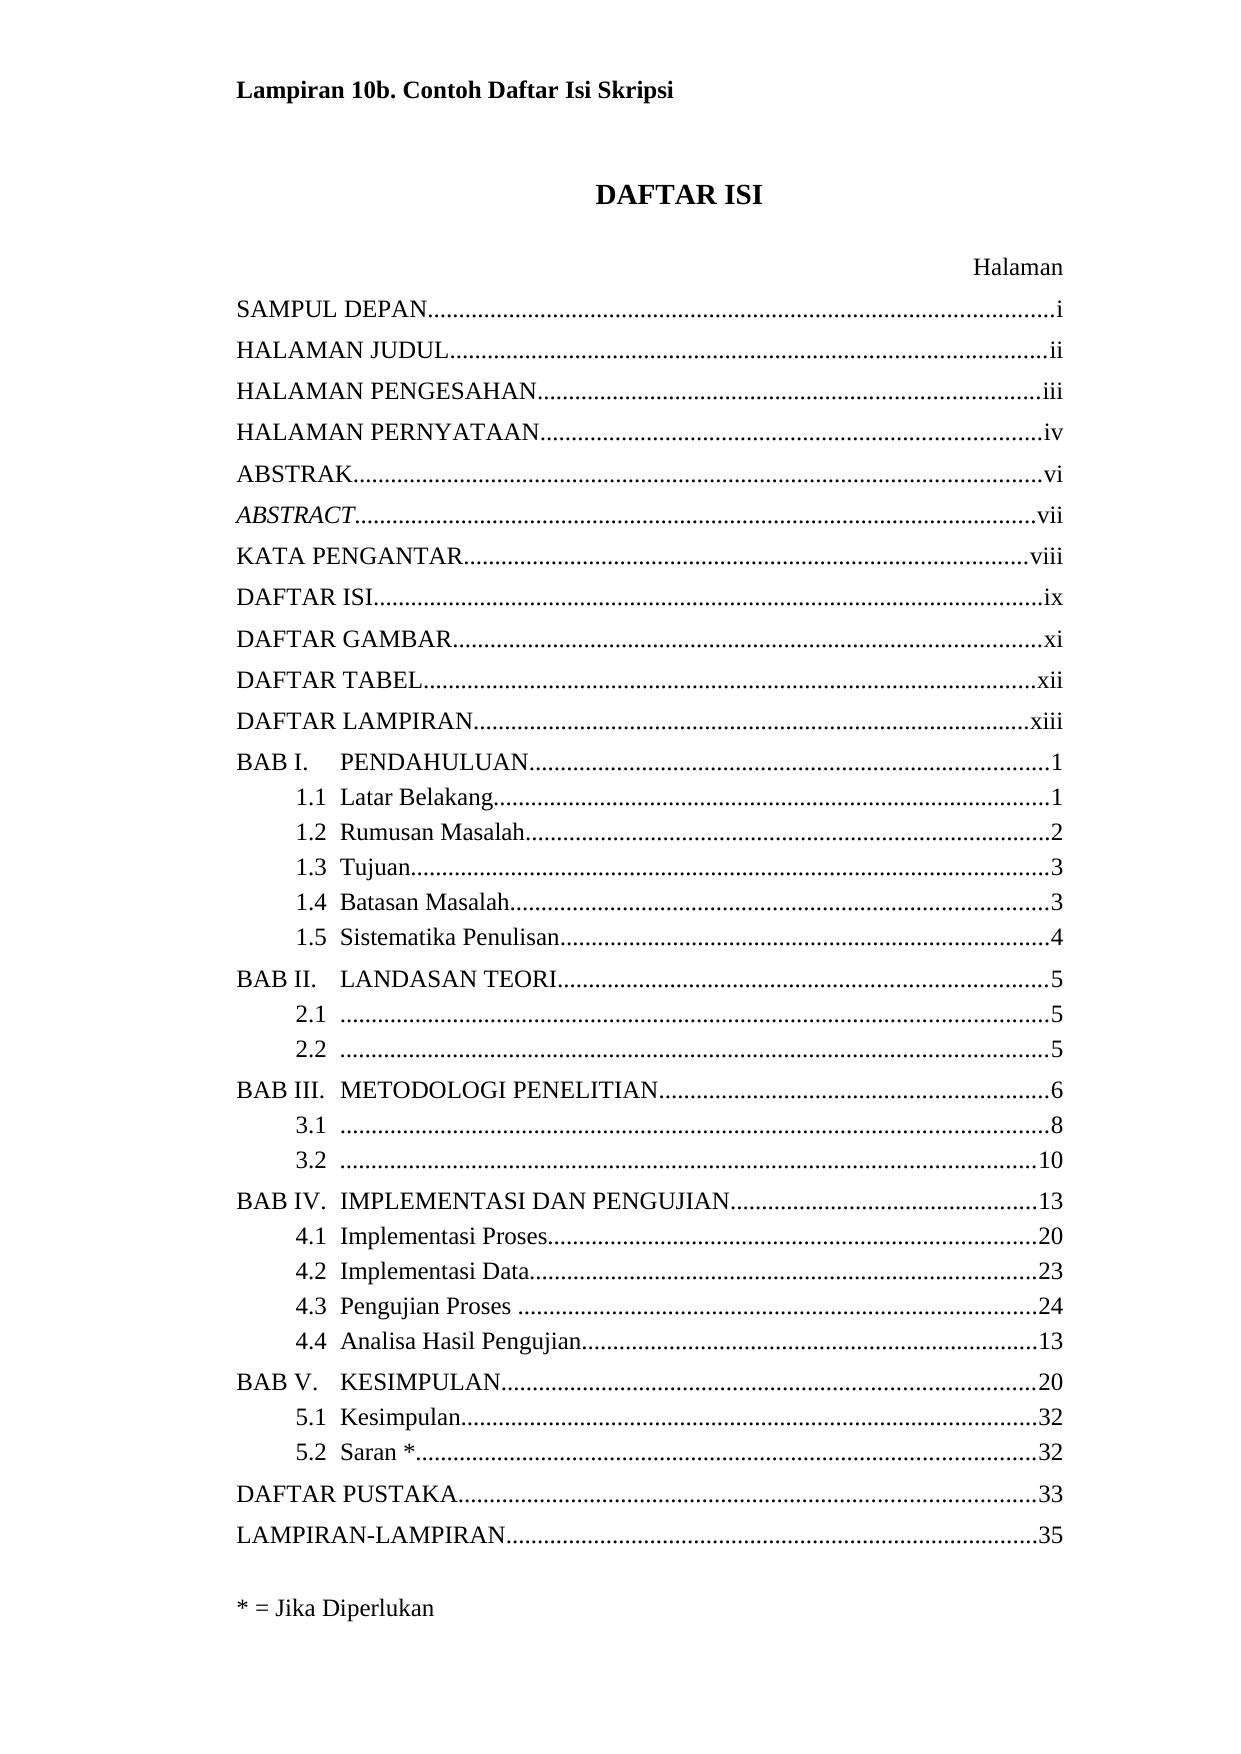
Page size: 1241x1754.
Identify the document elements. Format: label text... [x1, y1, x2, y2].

subtitle Latar Belakang 1 [295, 782, 1063, 811]
subtitle DAFTAR ISI ix [236, 582, 1063, 611]
text DAFTAR ISI [295, 177, 1063, 211]
subtitle KATA PENGANTAR viii [236, 541, 1063, 570]
subtitle BAB I. PENDAHULUAN 1 [236, 747, 1063, 776]
subtitle Analisa Hasil Pengujian 13 [295, 1326, 1063, 1355]
subtitle 5 [295, 1034, 1063, 1062]
subtitle Implementasi Data 23 [295, 1256, 1063, 1285]
subtitle ABSTRAK vi [236, 459, 1063, 487]
text LAMPIRAN-LAMPIRAN 35 [236, 1520, 1063, 1549]
subtitle BAB V. KESIMPULAN 20 [236, 1367, 1063, 1396]
subtitle 10 [295, 1145, 1063, 1174]
subtitle BAB IV. IMPLEMENTASI DAN PENGUJIAN 13 [236, 1186, 1063, 1215]
subtitle DAFTAR TABEL xii [236, 665, 1063, 694]
subtitle DAFTAR LAMPIRAN xiii [236, 706, 1063, 735]
subtitle HALAMAN PERNYATAAN iv [236, 417, 1063, 446]
subtitle HALAMAN PENGESAHAN iii [236, 376, 1063, 405]
subtitle BAB III. METODOLOGI PENELITIAN 6 [236, 1075, 1063, 1104]
subtitle Rumusan Masalah 2 [295, 817, 1063, 846]
subtitle DAFTAR GAMBAR xi [236, 624, 1063, 652]
subtitle Pengujian Proses 24 [295, 1291, 1063, 1320]
subtitle DAFTAR PUSTAKA 33 [236, 1479, 1063, 1507]
text Halaman [236, 252, 1063, 281]
subtitle Saran * 32 [295, 1437, 1063, 1466]
subtitle SAMPUL DEPAN i [236, 294, 1063, 322]
subtitle Implementasi Proses 20 [295, 1221, 1063, 1250]
subtitle 8 [295, 1110, 1063, 1139]
subtitle Tujuan 3 [295, 852, 1063, 881]
subtitle ABSTRACT vii [236, 500, 1063, 529]
subtitle Kesimpulan 32 [295, 1402, 1063, 1431]
subtitle Batasan Masalah 3 [295, 887, 1063, 916]
subtitle BAB II. LANDASAN TEORI 5 [236, 964, 1063, 992]
subtitle HALAMAN JUDUL ii [236, 335, 1063, 364]
subtitle Sistematika Penulisan 4 [295, 922, 1063, 951]
subtitle 5 [295, 999, 1063, 1027]
